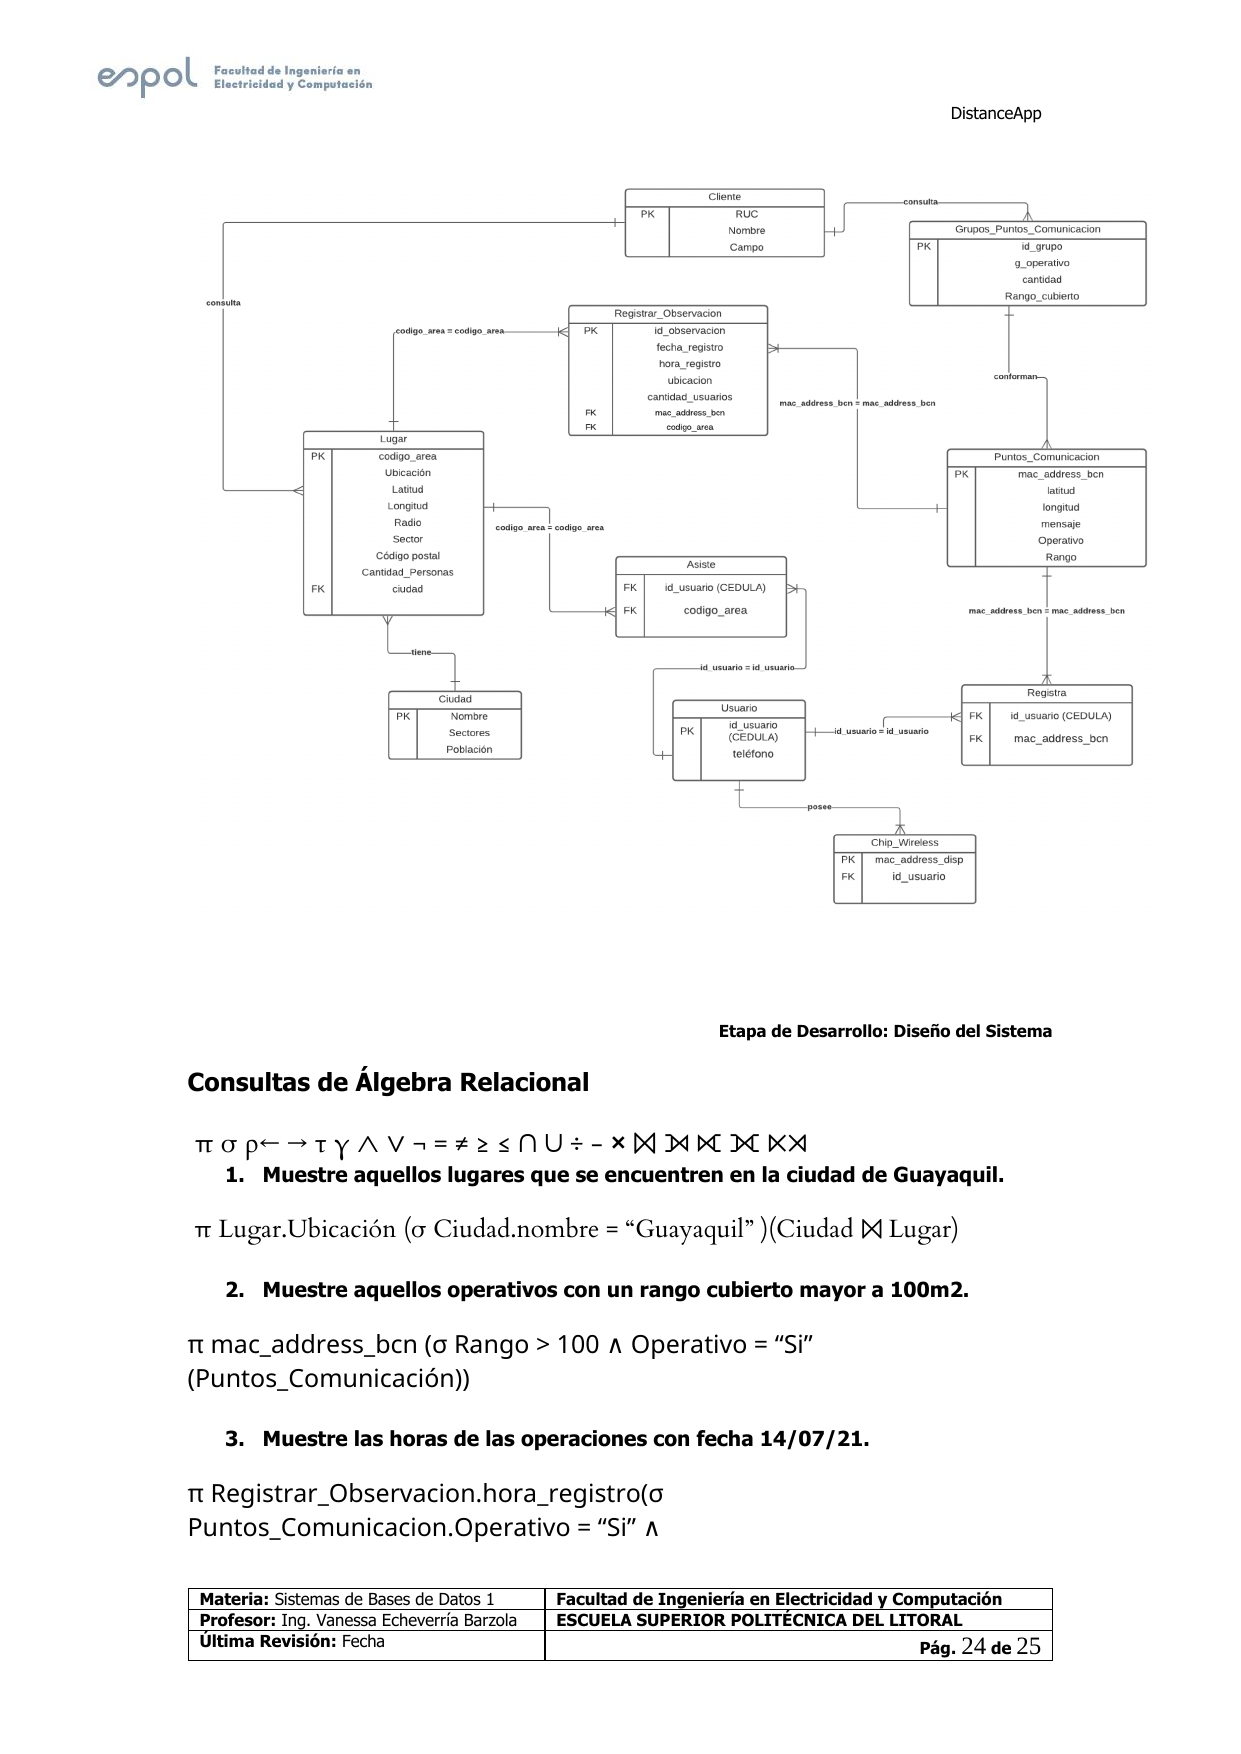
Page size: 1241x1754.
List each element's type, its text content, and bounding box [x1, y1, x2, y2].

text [187, 1476, 1053, 1544]
text π Lugar.Ubicación (σ Ciudad.nombre = “Guayaquil” )(Ciudad ⨝ Lugar) [187, 1212, 1053, 1246]
subtitle Consultas de Álgebra Relacional [187, 1066, 1053, 1096]
text π mac_address_bcn (σ Rango > 100 ∧ Operativo = “Si” (Puntos_Comunicación)) [187, 1327, 1053, 1395]
picture [187, 171, 1165, 921]
list Muestre aquellos operativos con un rango cubierto mayor a 100m2. [225, 1276, 1053, 1302]
list Muestre aquellos lugares que se encuentren en la ciudad de Guayaquil. [225, 1162, 1053, 1187]
picture [75, 25, 393, 126]
subtitle Etapa de Desarrollo: Diseño del Sistema [187, 1021, 1053, 1041]
list Muestre las horas de las operaciones con fecha 14/07/21. [225, 1425, 1053, 1450]
text π σ ρ← → τ γ ∧ ∨ ¬ = ≠ ≥ ≤ ∩ ∪ ÷ - ⨯ ⨝ ⟕ ⟖ ⟗ ⋉⋊ [187, 1125, 1053, 1162]
